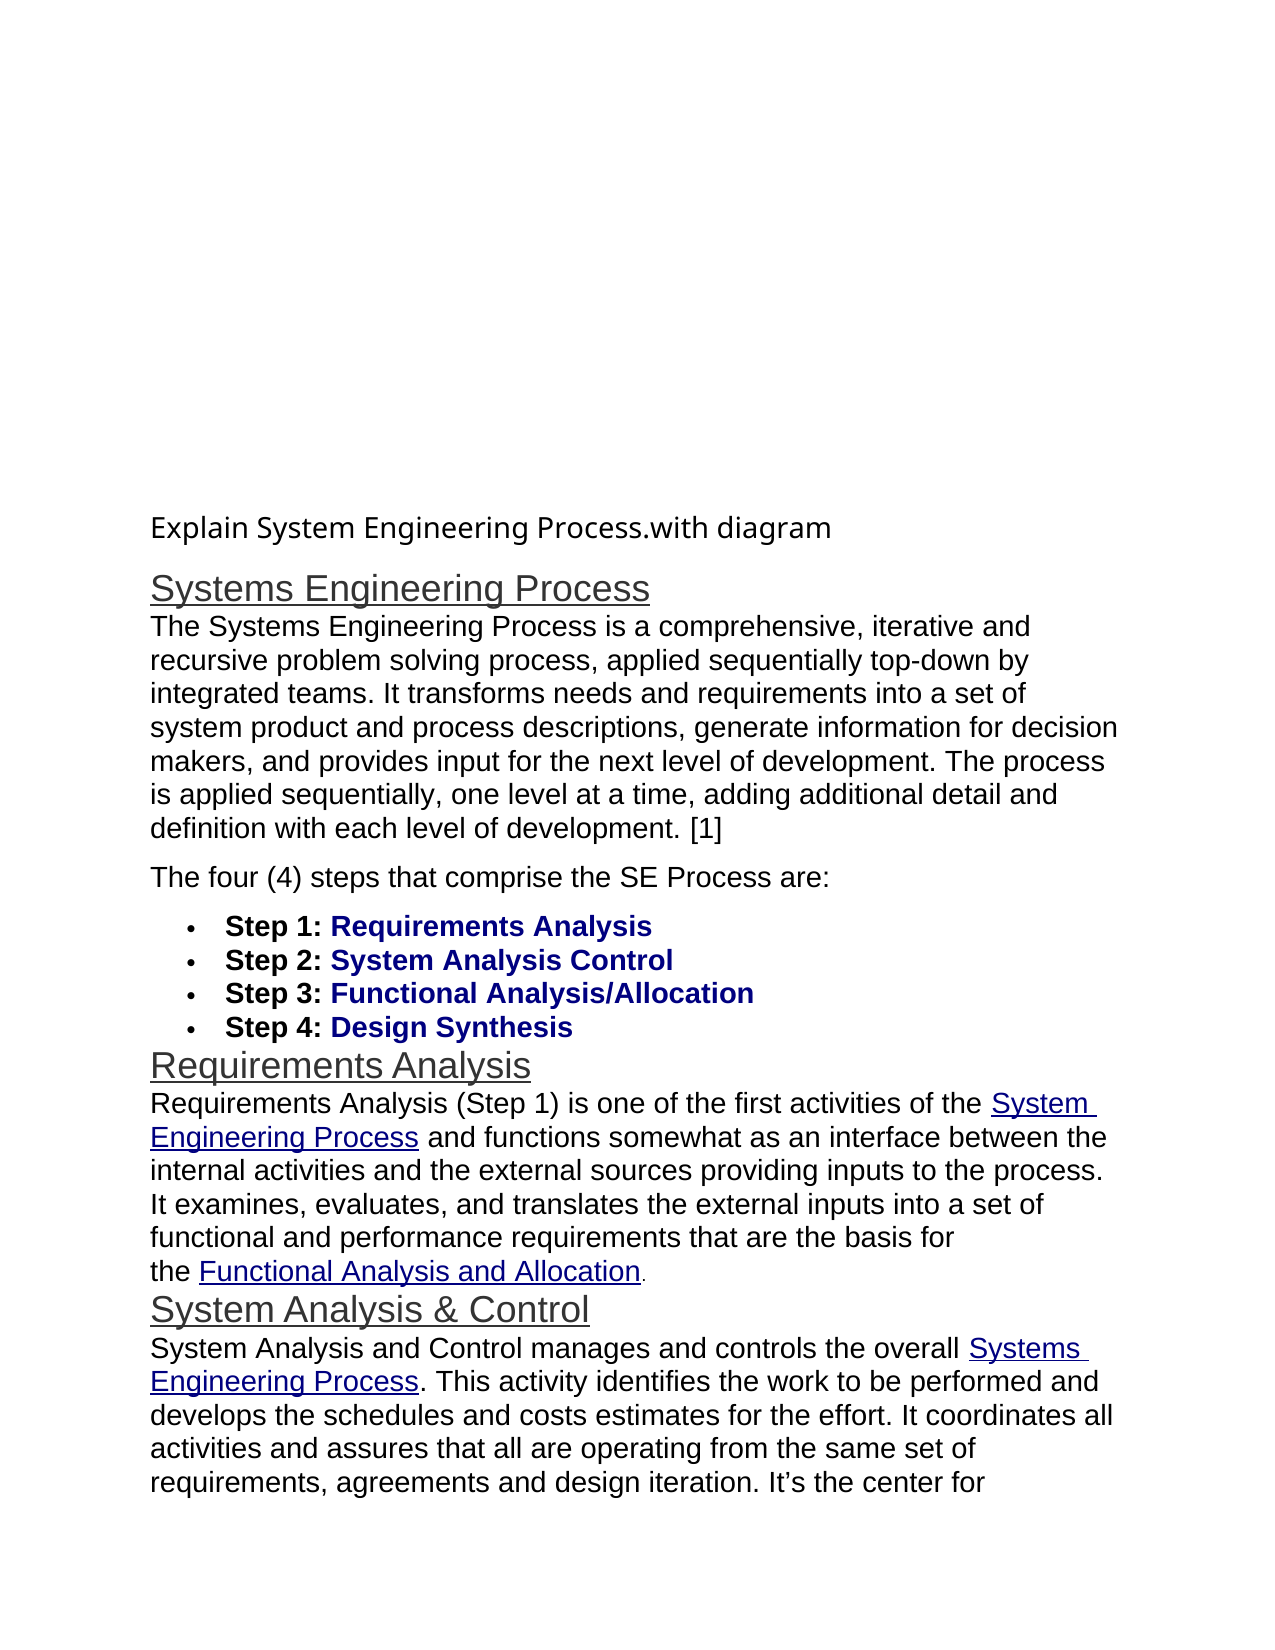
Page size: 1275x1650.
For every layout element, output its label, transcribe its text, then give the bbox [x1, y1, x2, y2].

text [150, 1331, 1125, 1498]
list Step 1: Requirements Analysis [187, 909, 1125, 943]
text The Systems Engineering Process is a comprehensive, iterative and recursive problem solving process, applied sequentially top-down by integrated teams. It transforms needs and requirements into a set of system product and process descriptions, generate information for decision makers, and provides input for the next level of development. The process is applied sequentially, one level at a time, adding additional detail and definition with each level of development. [1] [150, 609, 1125, 844]
list Step 4: Design Synthesis [187, 1010, 1125, 1043]
list Step 3: Functional Analysis/Allocation [187, 976, 1125, 1010]
list Step 2: System Analysis Control [187, 943, 1125, 976]
subtitle Requirements Analysis [150, 1043, 1125, 1086]
subtitle System Analysis & Control [150, 1288, 1125, 1331]
text The four (4) steps that comprise the SE Process are: [150, 860, 1125, 893]
text Requirements Analysis (Step 1) is one of the first activities of the System Engineering Process and functions somewhat as an interface between the internal activities and the external sources providing inputs to the process. It examines, evaluates, and translates the external inputs into a set of functional and performance requirements that are the basis for the Functional Analysis and Allocation. [150, 1086, 1125, 1288]
subtitle Systems Engineering Process [150, 566, 1125, 609]
text Explain System Engineering Process.with diagram [150, 507, 1125, 547]
